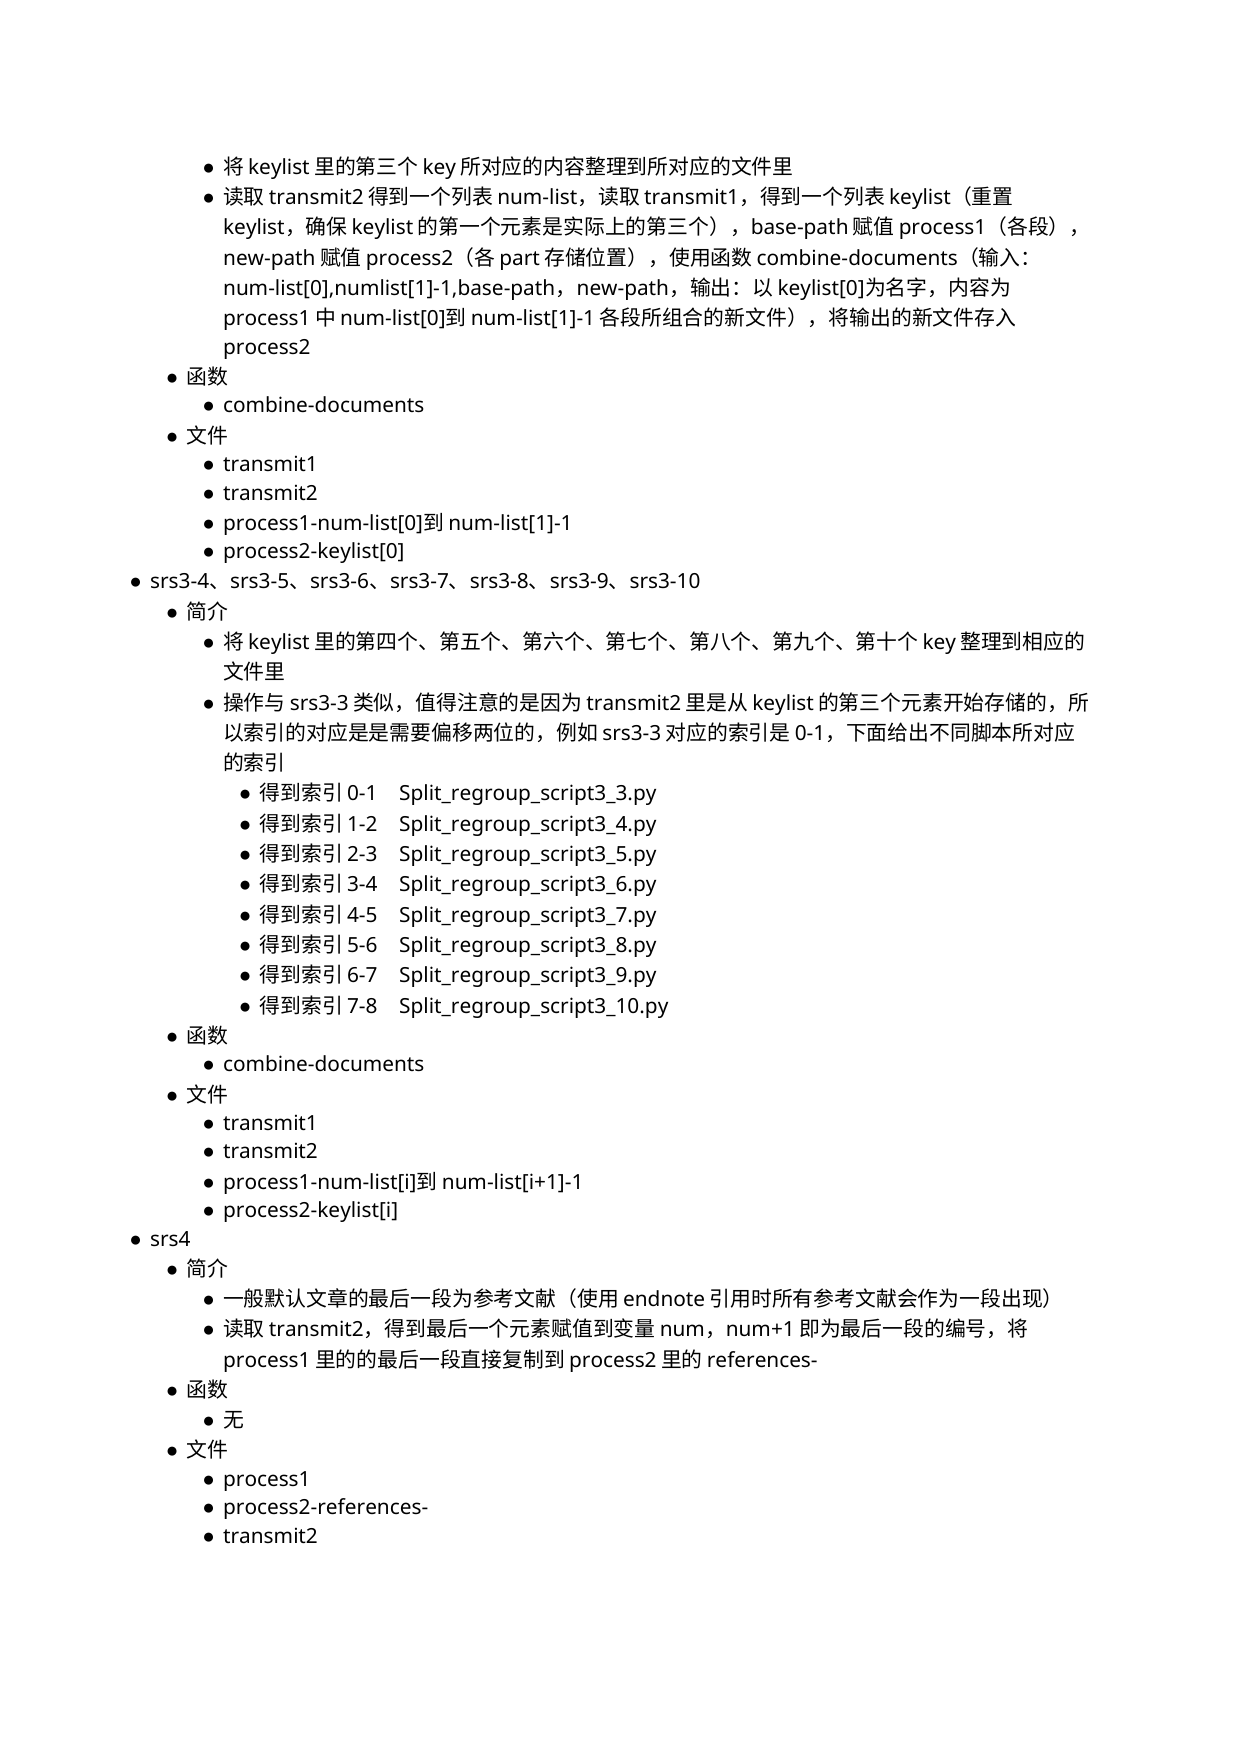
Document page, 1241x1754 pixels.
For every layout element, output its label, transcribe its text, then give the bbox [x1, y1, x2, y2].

list transmit2 [202, 478, 1090, 506]
list 简介 [166, 1252, 1090, 1282]
list srs4 [129, 1224, 1090, 1252]
list 文件 [166, 1078, 1090, 1108]
list process1 [202, 1464, 1090, 1492]
list 得到索引3-4 Split_regroup_script3_6.py [238, 868, 1090, 898]
list 得到索引0-1 Split_regroup_script3_3.py [238, 777, 1090, 807]
list 函数 [166, 360, 1090, 391]
list transmit2 [202, 1136, 1090, 1165]
list 将keylist里的第三个key所对应的内容整理到所对应的文件里 [202, 150, 1090, 180]
list 简介 [166, 595, 1090, 625]
list 得到索引5-6 Split_regroup_script3_8.py [238, 928, 1090, 958]
list combine-documents [202, 391, 1090, 419]
list 得到索引6-7 Split_regroup_script3_9.py [238, 958, 1090, 989]
list transmit2 [202, 1521, 1090, 1549]
list 将keylist里的第四个、第五个、第六个、第七个、第八个、第九个、第十个key整理到相应的文件里 [202, 625, 1090, 686]
list 一般默认文章的最后一段为参考文献（使用endnote引用时所有参考文献会作为一段出现） [202, 1282, 1090, 1313]
list combine-documents [202, 1049, 1090, 1078]
list 读取transmit2得到一个列表num-list，读取transmit1，得到一个列表keylist（重置keylist，确保keylist的第一个元素是实际上的第三个），base-path赋值process1（各段），new-path赋值process2（各part存储位置），使用函数combine-documents（输入：num-list[0],numlist[1]-1,base-path，new-path，输出：以keylist[0]为名字，内容为process1中num-list[0]到num-list[1]-1各段所组合的新文件），将输出的新文件存入process2 [202, 180, 1090, 360]
list 文件 [166, 419, 1090, 449]
list 无 [202, 1403, 1090, 1434]
list 文件 [166, 1434, 1090, 1464]
list 函数 [166, 1373, 1090, 1403]
list 读取transmit2，得到最后一个元素赋值到变量num，num+1即为最后一段的编号，将process1里的的最后一段直接复制到process2里的references- [202, 1313, 1090, 1373]
list 操作与srs3-3类似，值得注意的是因为transmit2里是从keylist的第三个元素开始存储的，所以索引的对应是是需要偏移两位的，例如srs3-3对应的索引是0-1，下面给出不同脚本所对应的索引 [202, 686, 1090, 777]
list 得到索引7-8 Split_regroup_script3_10.py [238, 989, 1090, 1019]
list process2-keylist[0] [202, 536, 1090, 565]
list transmit1 [202, 449, 1090, 478]
list srs3-4、srs3-5、srs3-6、srs3-7、srs3-8、srs3-9、srs3-10 [129, 565, 1090, 595]
list process2-references- [202, 1492, 1090, 1521]
list 函数 [166, 1019, 1090, 1049]
list process1-num-list[0]到num-list[1]-1 [202, 506, 1090, 536]
list transmit1 [202, 1108, 1090, 1136]
list 得到索引1-2 Split_regroup_script3_4.py [238, 807, 1090, 837]
list 得到索引2-3 Split_regroup_script3_5.py [238, 837, 1090, 868]
list 得到索引4-5 Split_regroup_script3_7.py [238, 898, 1090, 928]
list process1-num-list[i]到num-list[i+1]-1 [202, 1165, 1090, 1195]
list process2-keylist[i] [202, 1195, 1090, 1224]
